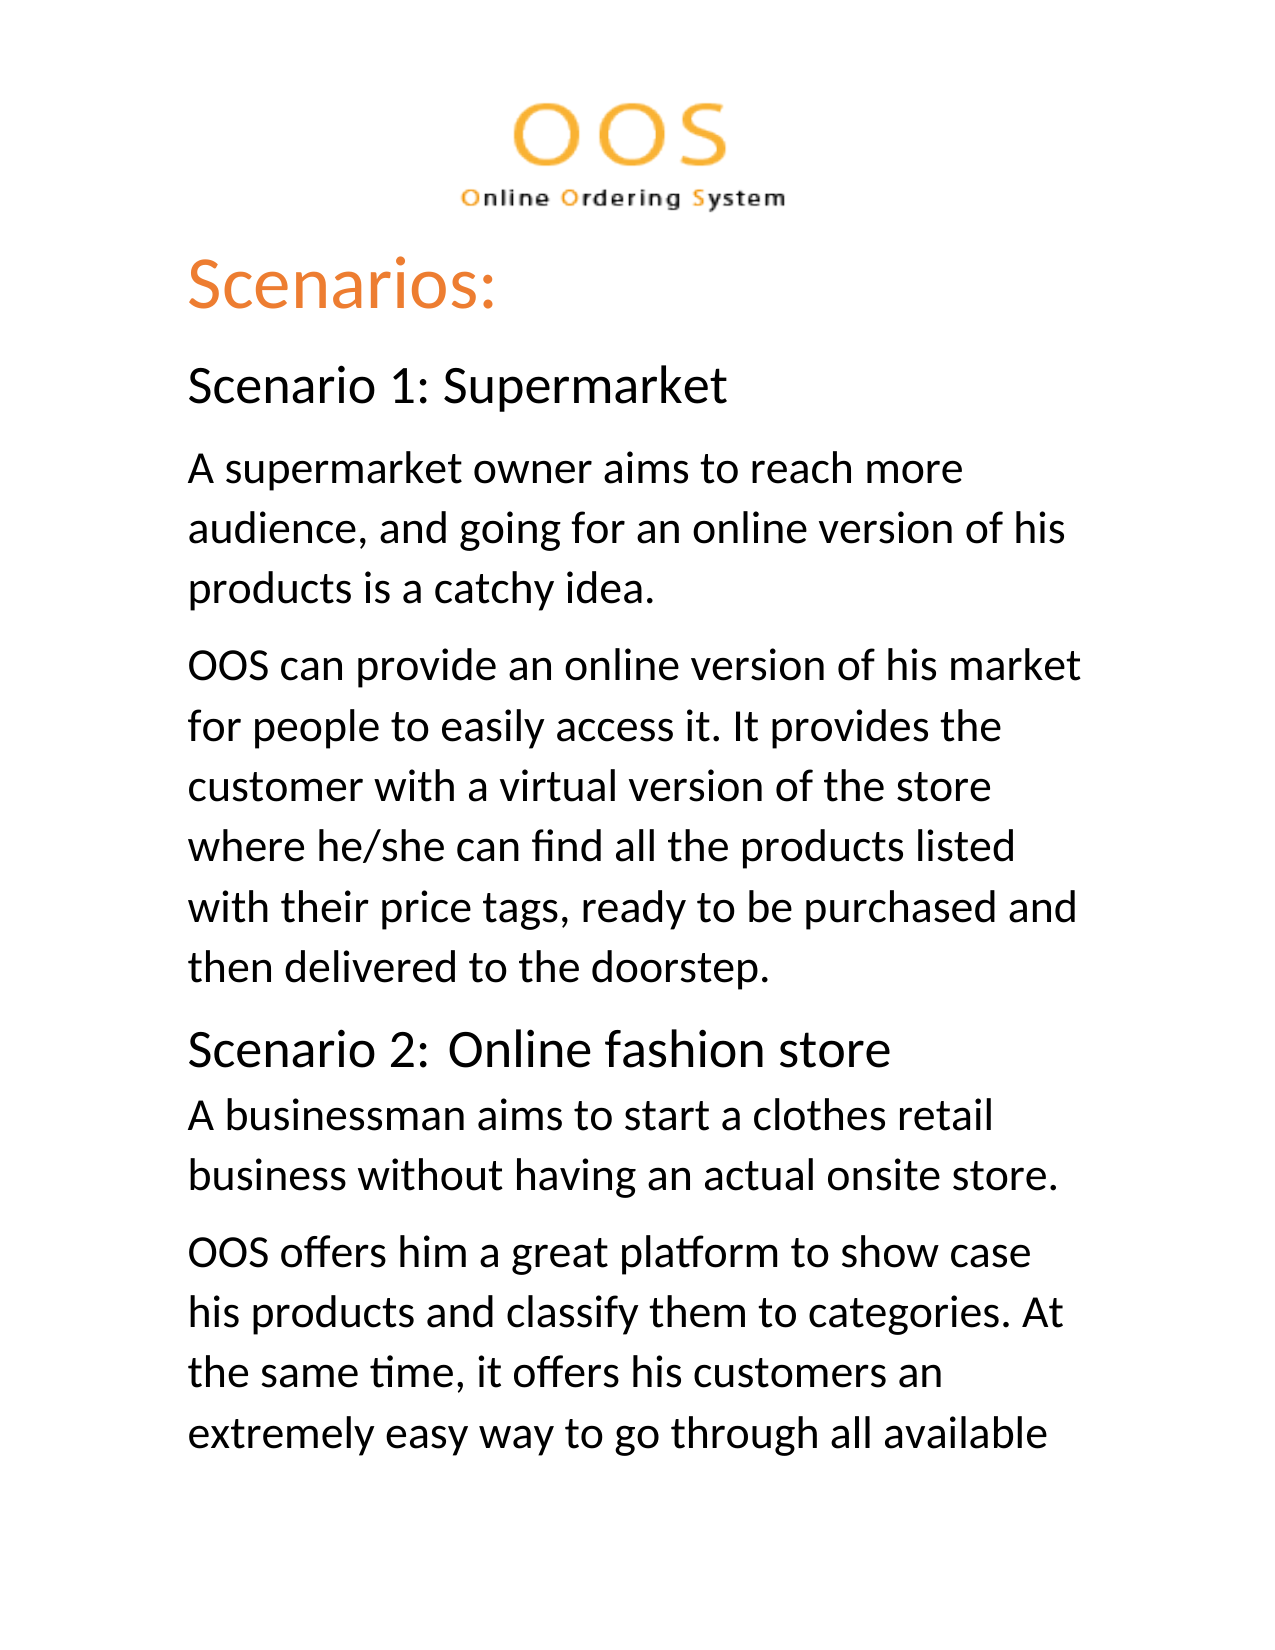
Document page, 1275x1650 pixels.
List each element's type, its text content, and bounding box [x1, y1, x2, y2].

text Scenario 2: Online fashion store A businessman aims to start a clothes retail business without having an actual onsite store. [187, 1015, 1087, 1202]
text Scenarios: [187, 235, 1087, 327]
text A supermarket owner aims to reach more audience, and going for an online version of his products is a catchy idea. [187, 439, 1087, 615]
picture [368, 75, 917, 236]
text OOS can provide an online version of his market for people to easily access it. It provides the customer with a virtual version of the store where he/she can find all the products listed with their price tags, ready to be purchased and then delivered to the doorstep. [187, 636, 1087, 994]
text Scenario 1: Supermarket [187, 351, 1087, 417]
